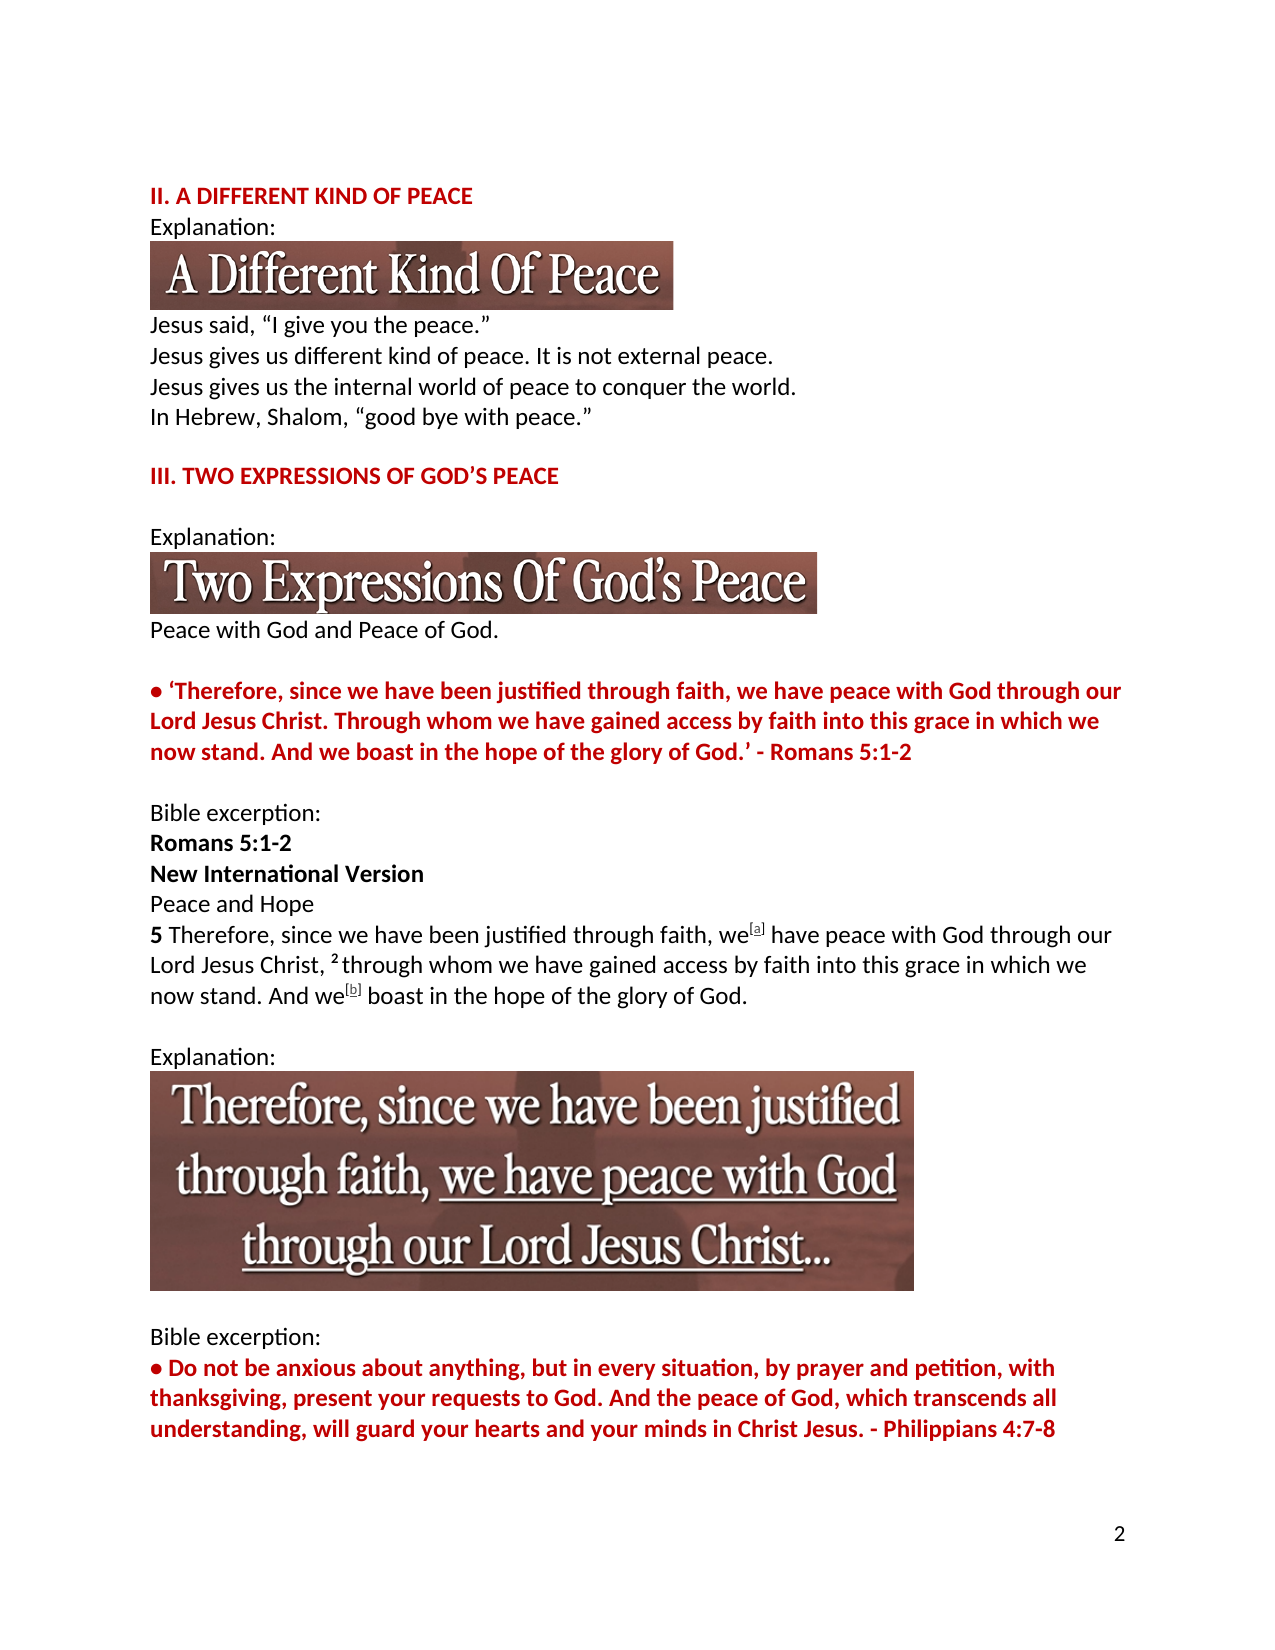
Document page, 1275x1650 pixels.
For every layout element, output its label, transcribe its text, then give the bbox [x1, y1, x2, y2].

text Jesus gives us different kind of peace. It is not external peace. [150, 340, 1125, 371]
text Peace with God and Peace of God. [150, 614, 1125, 644]
picture [150, 241, 674, 310]
text Jesus said, “I give you the peace.” [150, 309, 1125, 340]
picture [150, 552, 818, 614]
subtitle Romans 5:1-2 [150, 828, 1125, 858]
picture [150, 1071, 914, 1291]
subtitle Peace and Hope [150, 889, 1125, 919]
text • ‘Therefore, since we have been justified through faith, we have peace with God through our Lord Jesus Christ. Through whom we have gained access by faith into this grace in which we now stand. And we boast in the hope of the glory of God.’ - Romans 5:1-2 [150, 675, 1125, 767]
text Explanation: [150, 1041, 1125, 1072]
text In Hebrew, Shalom, “good bye with peace.” [150, 401, 1125, 432]
subtitle New International Version [150, 858, 1125, 889]
text Bible excerption: [150, 1321, 1125, 1352]
text III. TWO EXPRESSIONS OF GOD’S PEACE [150, 460, 1125, 491]
text 5 Therefore, since we have been justified through faith, we[a] have peace with God through our Lord Jesus Christ, 2 through whom we have gained access by faith into this grace in which we now stand. And we[b] boast in the hope of the glory of God. [150, 919, 1125, 1011]
text • Do not be anxious about anything, but in every situation, by prayer and petition, with thanksgiving, present your requests to God. And the peace of God, which transcends all understanding, will guard your hearts and your minds in Christ Jesus. - Philippians 4:7-8 [150, 1352, 1125, 1443]
text Explanation: [150, 521, 1125, 552]
text Bible excerption: [150, 797, 1125, 828]
text Explanation: [150, 211, 1125, 242]
text II. A DIFFERENT KIND OF PEACE [150, 181, 1125, 211]
text Jesus gives us the internal world of peace to conquer the world. [150, 371, 1125, 401]
